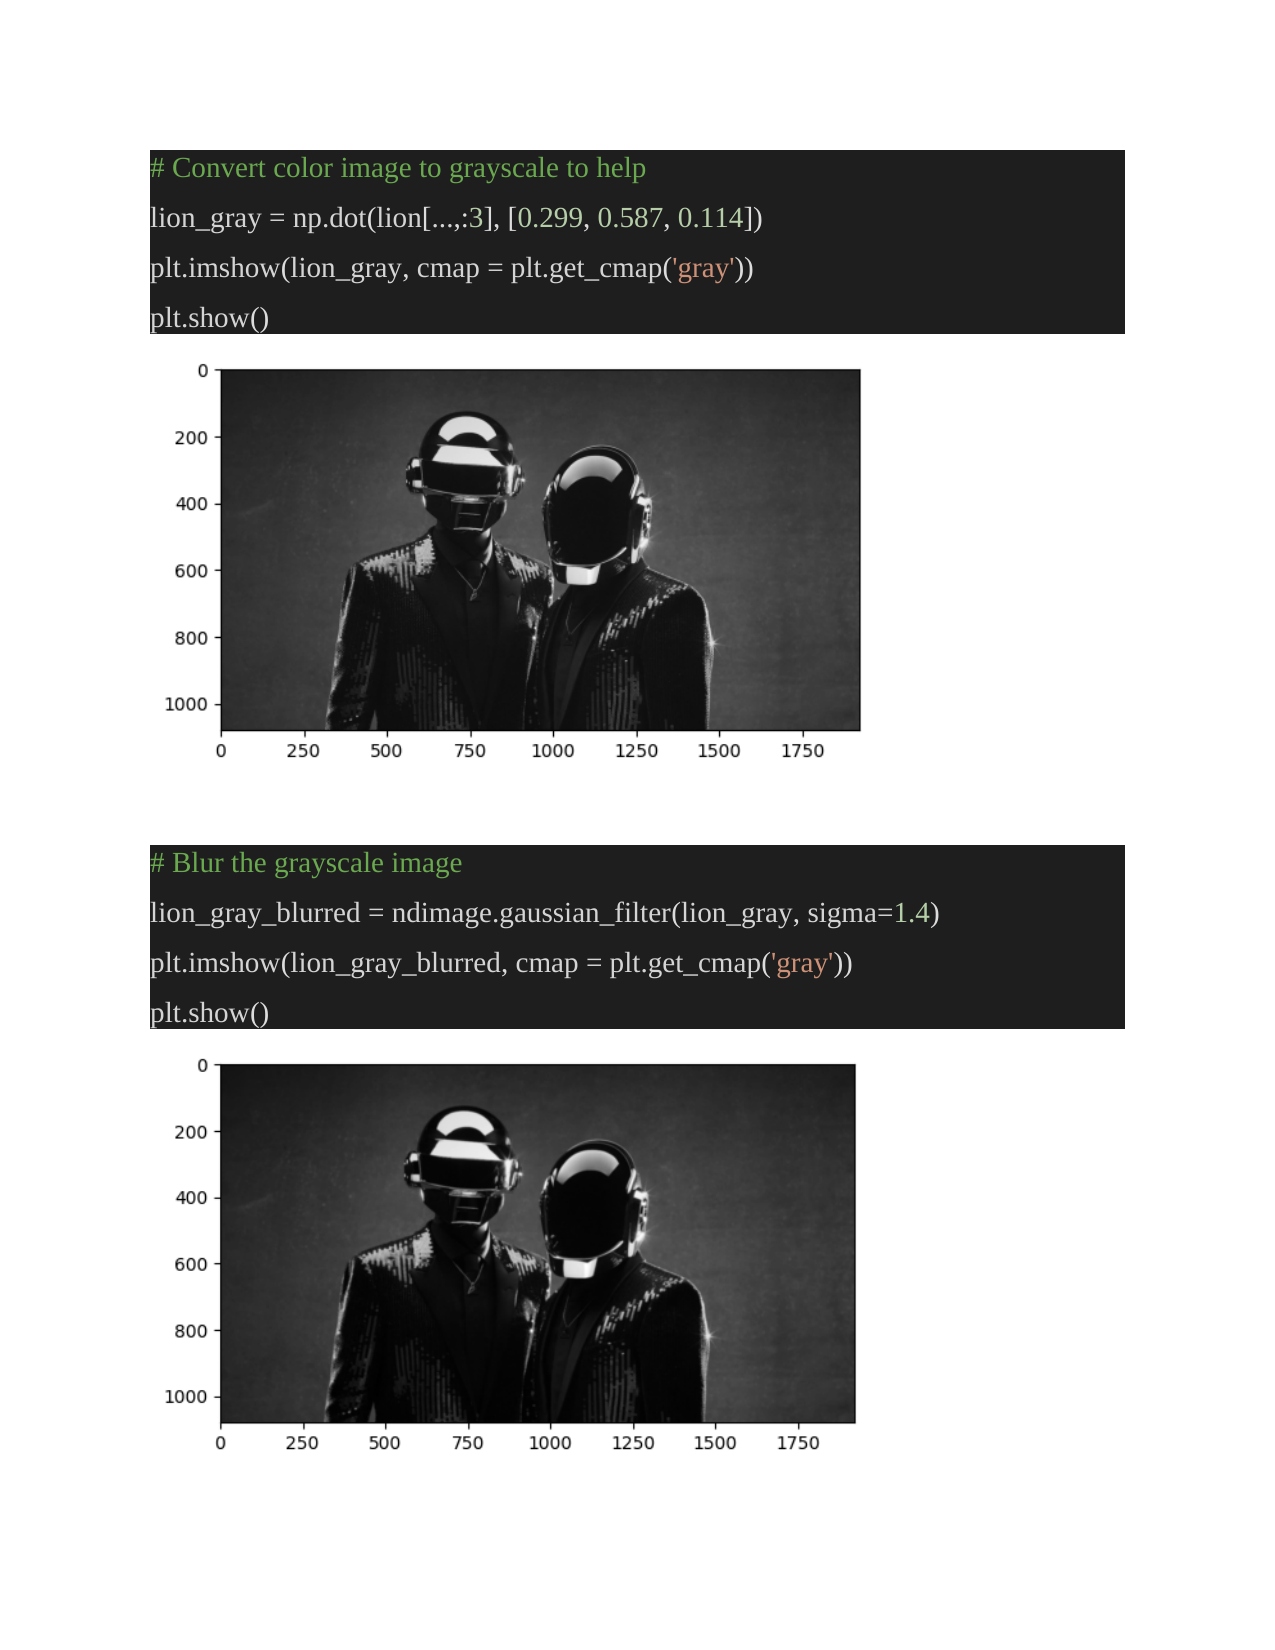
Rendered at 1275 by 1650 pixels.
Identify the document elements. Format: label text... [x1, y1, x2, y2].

text plt.show() [150, 996, 1125, 1029]
text # Convert color image to grayscale to help [150, 150, 1125, 183]
text lion_gray_blurred = ndimage.gaussian_filter(lion_gray, sigma=1.4) [150, 895, 1125, 929]
text # Blur the grayscale image [150, 845, 1125, 878]
picture [150, 350, 871, 774]
picture [150, 1045, 865, 1466]
text plt.imshow(lion_gray, cmap = plt.get_cmap('gray')) [150, 250, 1125, 284]
text lion_gray = np.dot(lion[...,:3], [0.299, 0.587, 0.114]) [150, 200, 1125, 234]
text plt.imshow(lion_gray_blurred, cmap = plt.get_cmap('gray')) [150, 945, 1125, 979]
text plt.show() [150, 301, 1125, 334]
